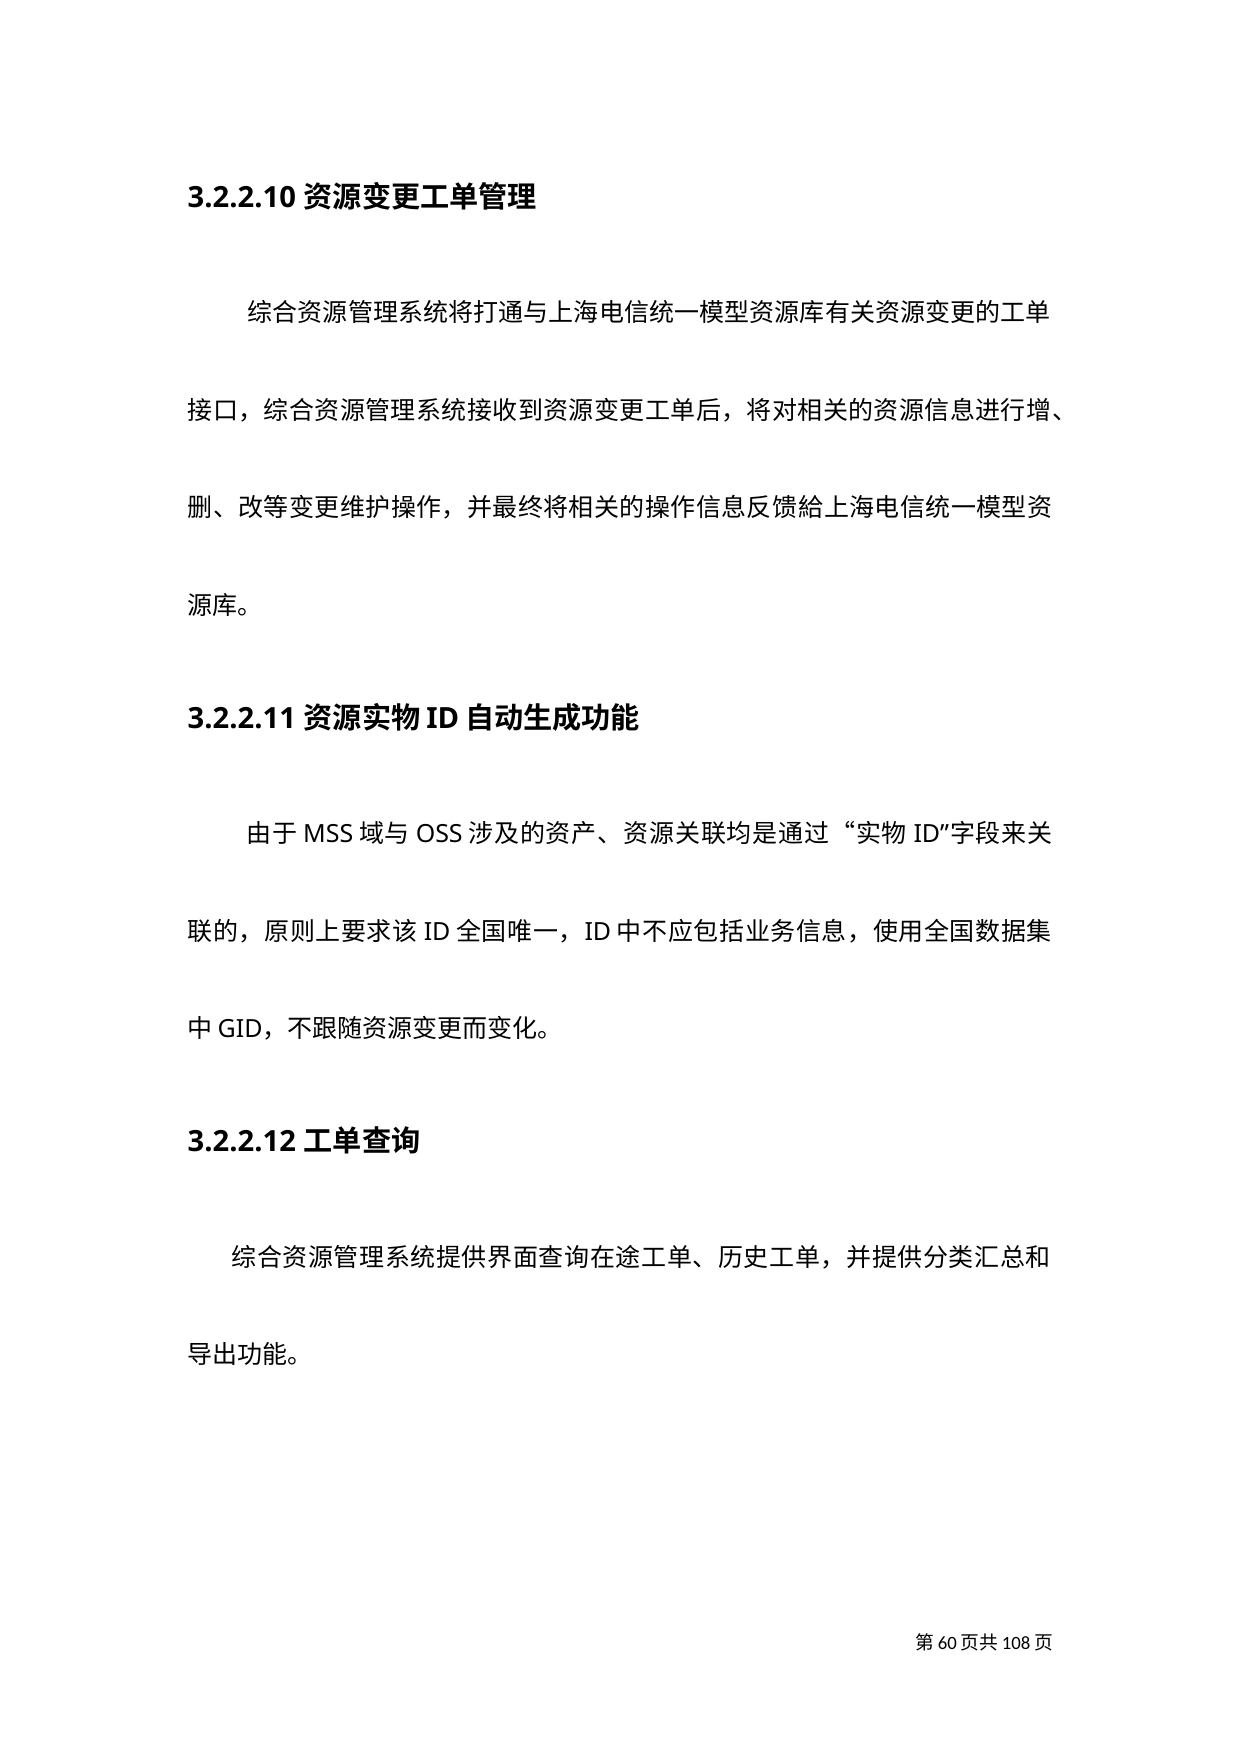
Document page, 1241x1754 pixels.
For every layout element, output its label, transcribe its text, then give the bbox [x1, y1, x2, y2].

text 综合资源管理系统提供界面查询在途工单、历史工单，并提供分类汇总和导出功能。 [187, 1223, 1053, 1386]
text 由于MSS域与OSS涉及的资产、资源关联均是通过“实物ID”字段来关联的，原则上要求该ID全国唯一，ID中不应包括业务信息，使用全国数据集中GID，不跟随资源变更而变化。 [187, 799, 1053, 1059]
subtitle 工单查询 [187, 1107, 1053, 1172]
subtitle 资源变更工单管理 [187, 162, 1053, 227]
subtitle 资源实物ID自动生成功能 [187, 683, 1053, 748]
text 综合资源管理系统将打通与上海电信统一模型资源库有关资源变更的工单接口，综合资源管理系统接收到资源变更工单后，将对相关的资源信息进行增、删、改等变更维护操作，并最终将相关的操作信息反馈給上海电信统一模型资源库。 [129, 278, 1053, 636]
